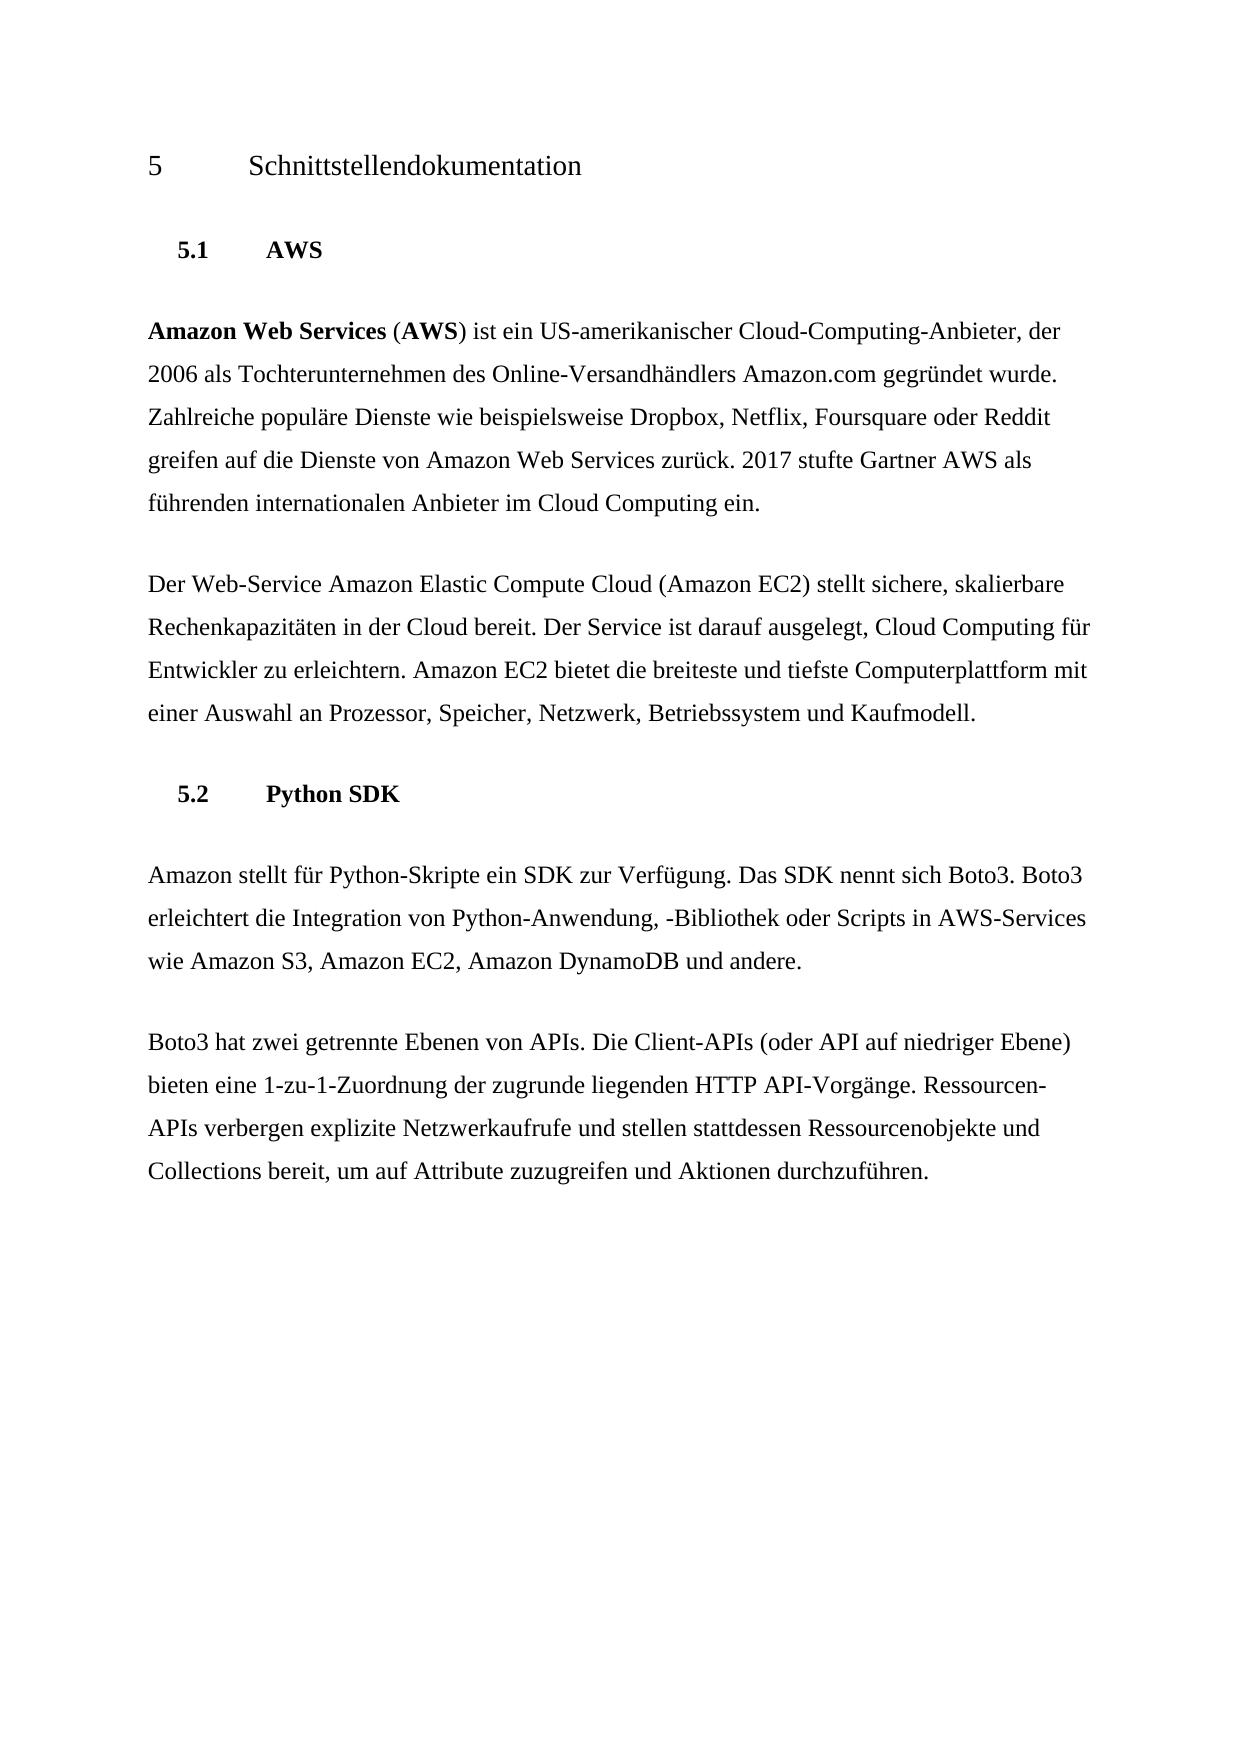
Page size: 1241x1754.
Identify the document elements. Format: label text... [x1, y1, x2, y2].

text Python SDK [177, 779, 1093, 808]
text Boto3 hat zwei getrennte Ebenen von APIs. Die Client-APIs (oder API auf niedriger Ebene) bieten eine 1-zu-1-Zuordnung der zugrunde liegenden HTTP API-Vorgänge. Ressourcen-APIs verbergen explizite Netzwerkaufrufe und stellen stattdessen Ressourcenobjekte und Collections bereit, um auf Attribute zuzugreifen und Aktionen durchzuführen. [148, 1027, 1093, 1185]
text Amazon Web Services (AWS) ist ein US-amerikanischer Cloud-Computing-Anbieter, der 2006 als Tochterunternehmen des Online-Versandhändlers Amazon.com gegründet wurde. Zahlreiche populäre Dienste wie beispielsweise Dropbox, Netflix, Foursquare oder Reddit greifen auf die Dienste von Amazon Web Services zurück. 2017 stufte Gartner AWS als führenden internationalen Anbieter im Cloud Computing ein. [148, 316, 1093, 517]
text Schnittstellendokumentation [148, 148, 1093, 181]
text Der Web-Service Amazon Elastic Compute Cloud (Amazon EC2) stellt sichere, skalierbare Rechenkapazitäten in der Cloud bereit. Der Service ist darauf ausgelegt, Cloud Computing für Entwickler zu erleichtern. Amazon EC2 bietet die breiteste und tiefste Computerplattform mit einer Auswahl an Prozessor, Speicher, Netzwerk, Betriebssystem und Kaufmodell. [148, 569, 1093, 727]
text Amazon stellt für Python-Skripte ein SDK zur Verfügung. Das SDK nennt sich Boto3. Boto3 erleichtert die Integration von Python-Anwendung, -Bibliothek oder Scripts in AWS-Services wie Amazon S3, Amazon EC2, Amazon DynamoDB und andere. [148, 860, 1093, 975]
text AWS [177, 235, 1093, 264]
